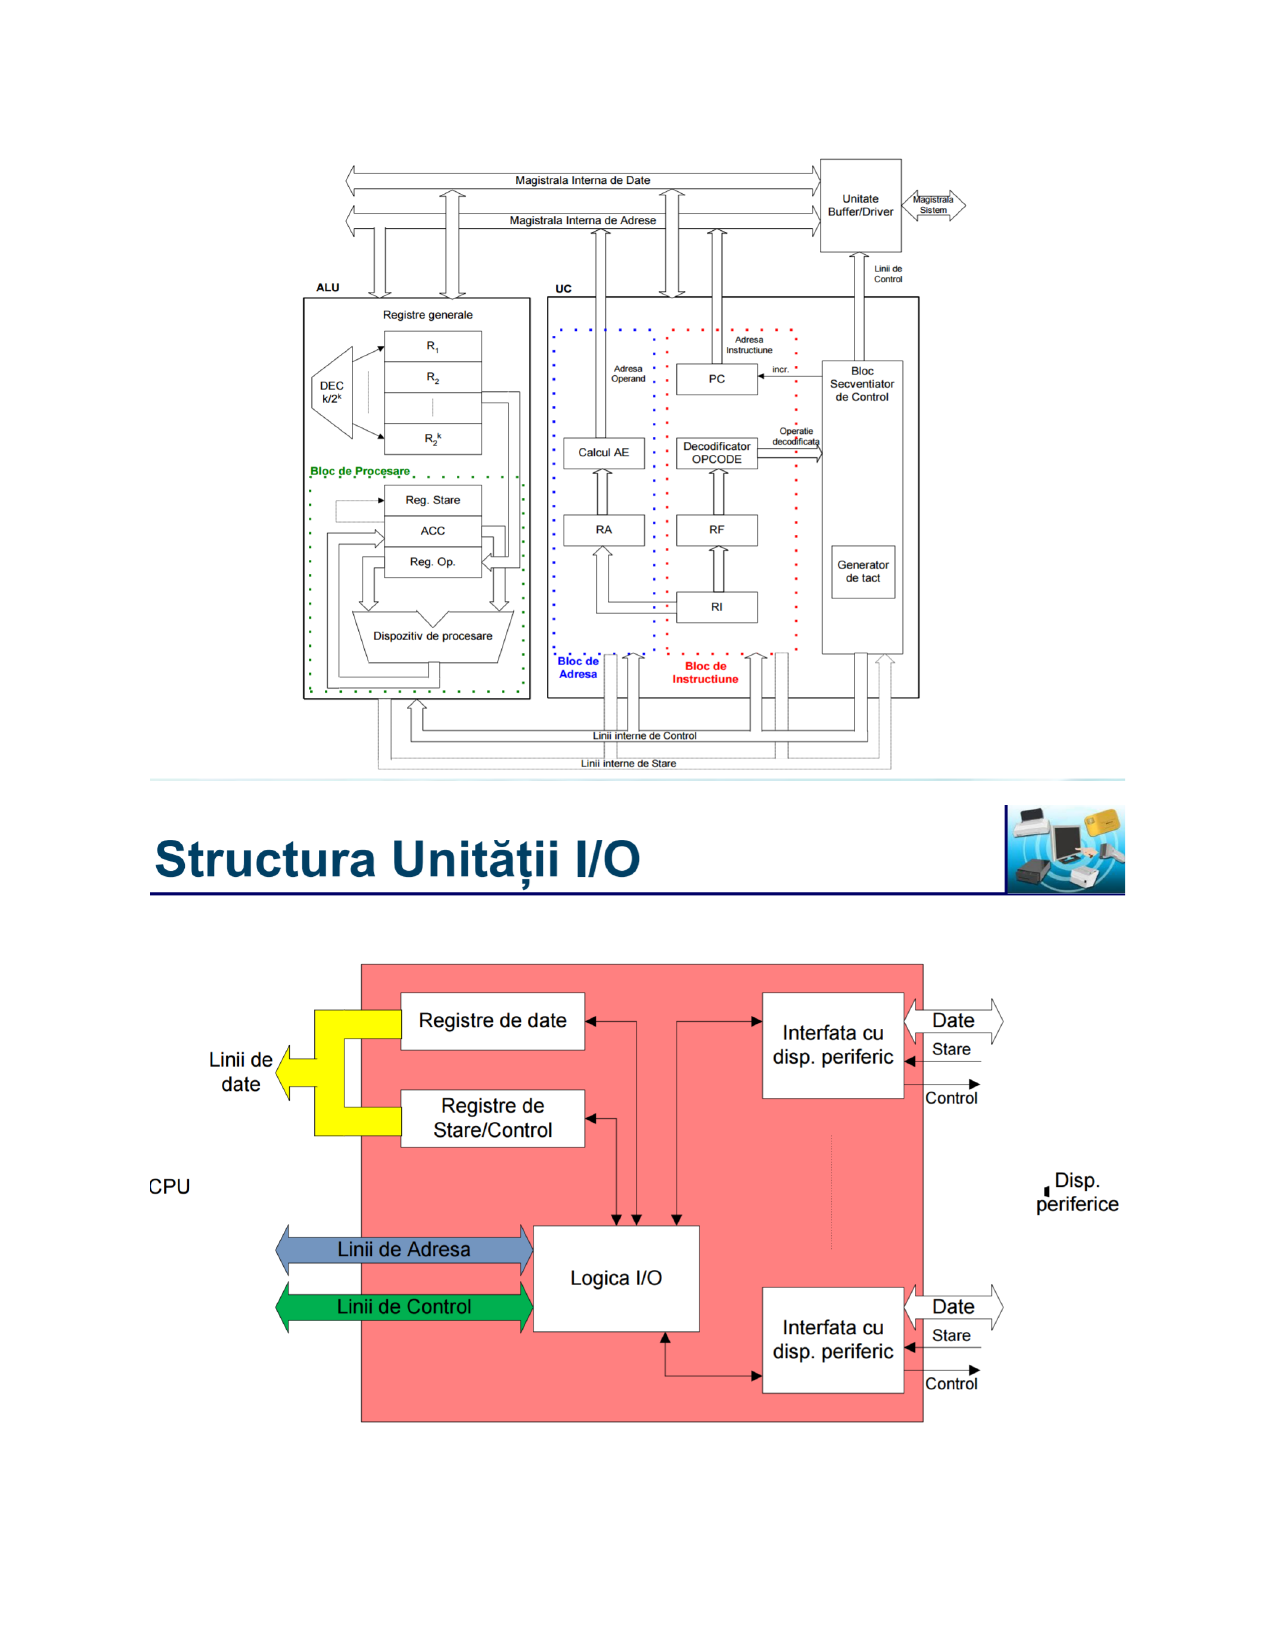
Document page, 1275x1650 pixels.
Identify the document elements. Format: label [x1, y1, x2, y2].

picture [150, 805, 1125, 1490]
picture [150, 150, 1125, 781]
